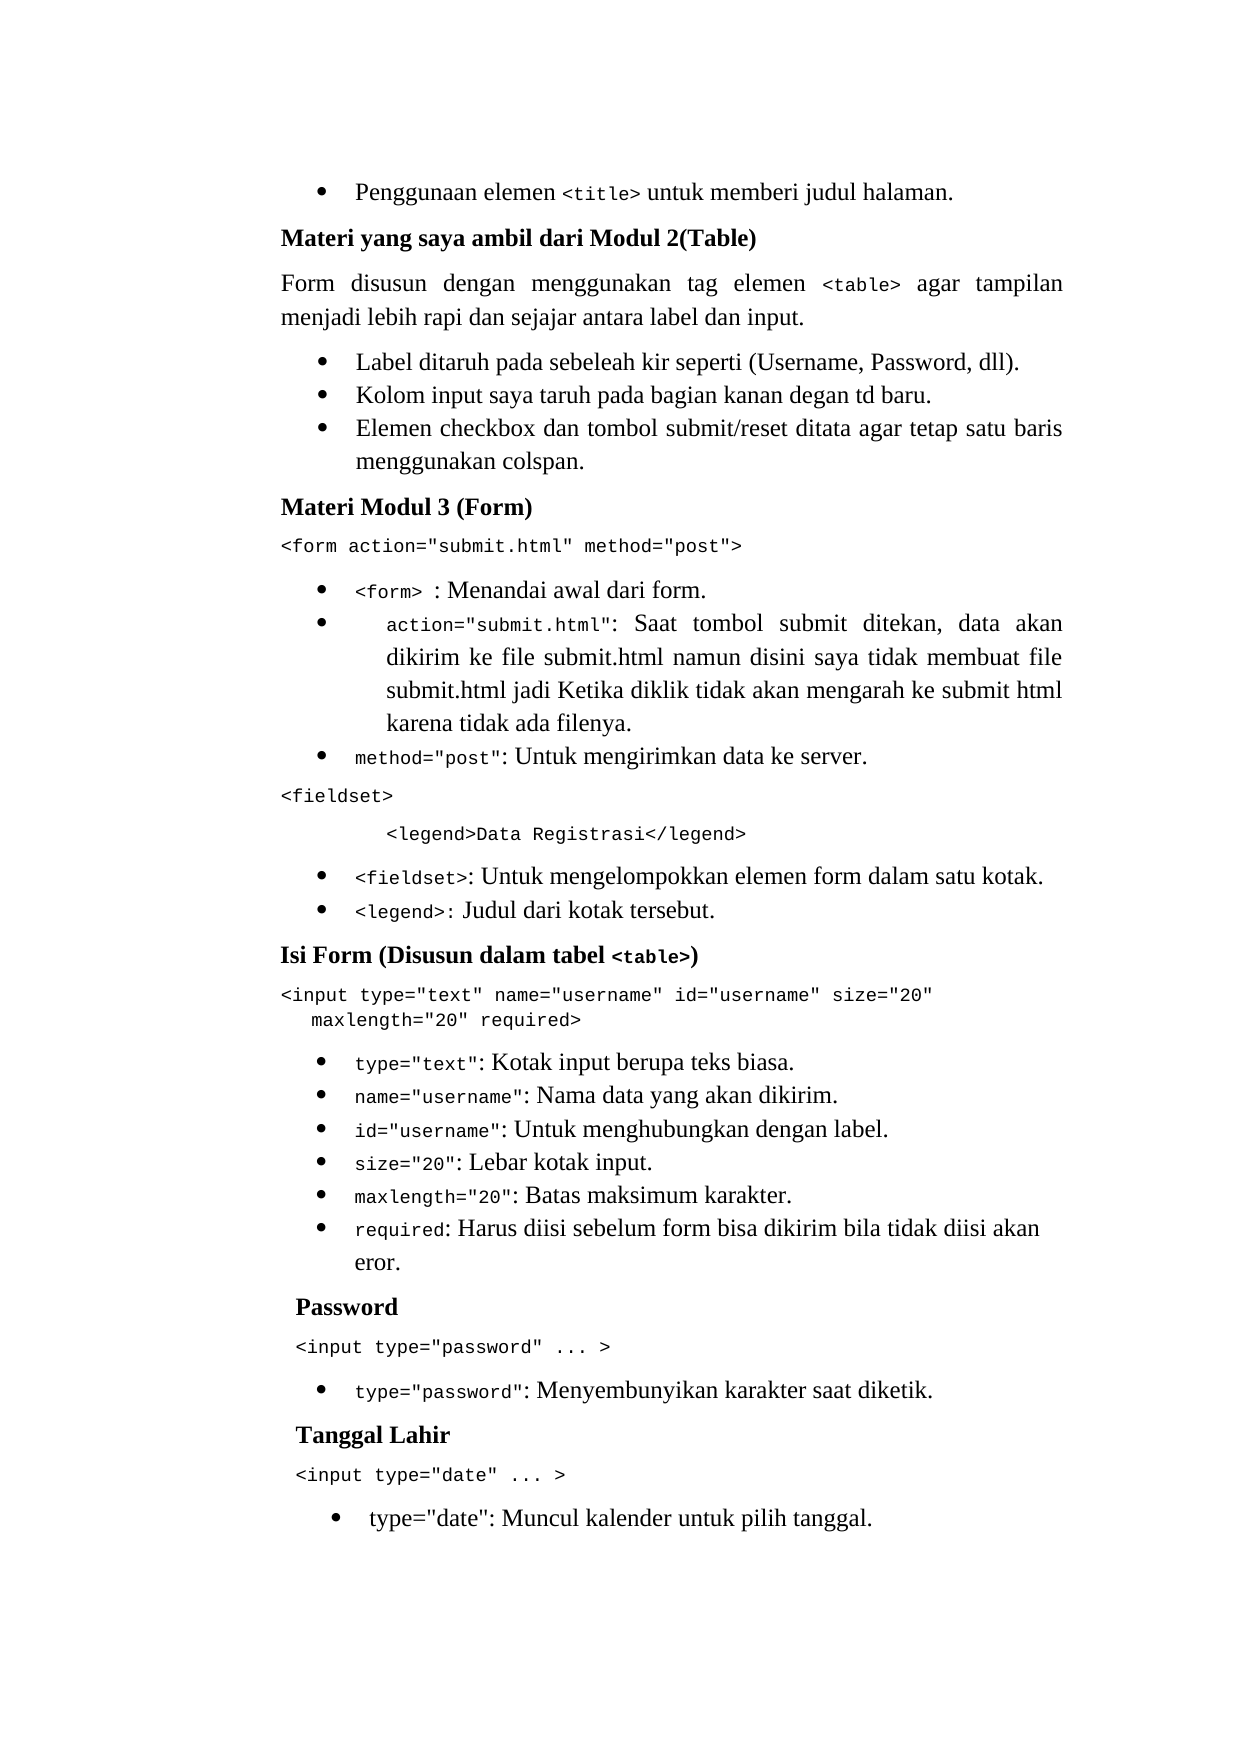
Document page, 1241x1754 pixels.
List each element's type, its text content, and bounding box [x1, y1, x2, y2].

list name="username": Nama data yang akan dikirim. [317, 1081, 1063, 1109]
list maxlength="20": Batas maksimum karakter. [317, 1180, 1063, 1209]
list required: Harus diisi sebelum form bisa dikirim bila tidak diisi akan eror. [317, 1213, 1063, 1276]
text Materi yang saya ambil dari Modul 2(Table) [236, 223, 1063, 252]
list <form> : Menandai awal dari form. [317, 575, 1063, 604]
list Penggunaan elemen <title> untuk memberi judul halaman. [317, 177, 1063, 206]
text <input type="password" ... > [295, 1338, 1063, 1359]
list action="submit.html": Saat tombol submit ditekan, data akan dikirim ke file submit.html namun disini saya tidak membuat file submit.html jadi Ketika diklik tidak akan mengarah ke submit html karena tidak ada filenya. [317, 608, 1063, 737]
text <input type="text" name="username" id="username" size="20" maxlength="20" required> [281, 986, 1063, 1032]
text <legend>Data Registrasi</legend> [236, 824, 1063, 846]
text Tanggal Lahir [295, 1420, 1063, 1449]
text Form disusun dengan menggunakan tag elemen <table> agar tampilan menjadi lebih rapi dan sejajar antara label dan input. [281, 268, 1063, 330]
text <form action="submit.html" method="post"> [236, 537, 1063, 558]
list <legend>: Judul dari kotak tersebut. [317, 895, 1063, 924]
list method="post": Untuk mengirimkan data ke server. [317, 741, 1063, 770]
list Elemen checkbox dan tombol submit/reset ditata agar tetap satu baris menggunakan colspan. [318, 413, 1063, 475]
text Materi Modul 3 (Form) [236, 492, 1063, 521]
list type="password": Menyembunyikan karakter saat diketik. [317, 1375, 1063, 1404]
text Isi Form (Disusun dalam tabel <table>) [236, 940, 1063, 969]
list Kolom input saya taruh pada bagian kanan degan td baru. [318, 380, 1063, 409]
list Label ditaruh pada sebeleah kir seperti (Username, Password, dll). [318, 347, 1063, 376]
list <fieldset>: Untuk mengelompokkan elemen form dalam satu kotak. [317, 861, 1063, 890]
text <input type="date" ... > [295, 1466, 1063, 1487]
text <fieldset> [236, 787, 1063, 808]
text Password [295, 1292, 1063, 1321]
list type="date": Muncul kalender untuk pilih tanggal. [332, 1503, 1063, 1532]
list type="text": Kotak input berupa teks biasa. [317, 1047, 1063, 1076]
list size="20": Lebar kotak input. [317, 1147, 1063, 1176]
list id="username": Untuk menghubungkan dengan label. [317, 1114, 1063, 1143]
